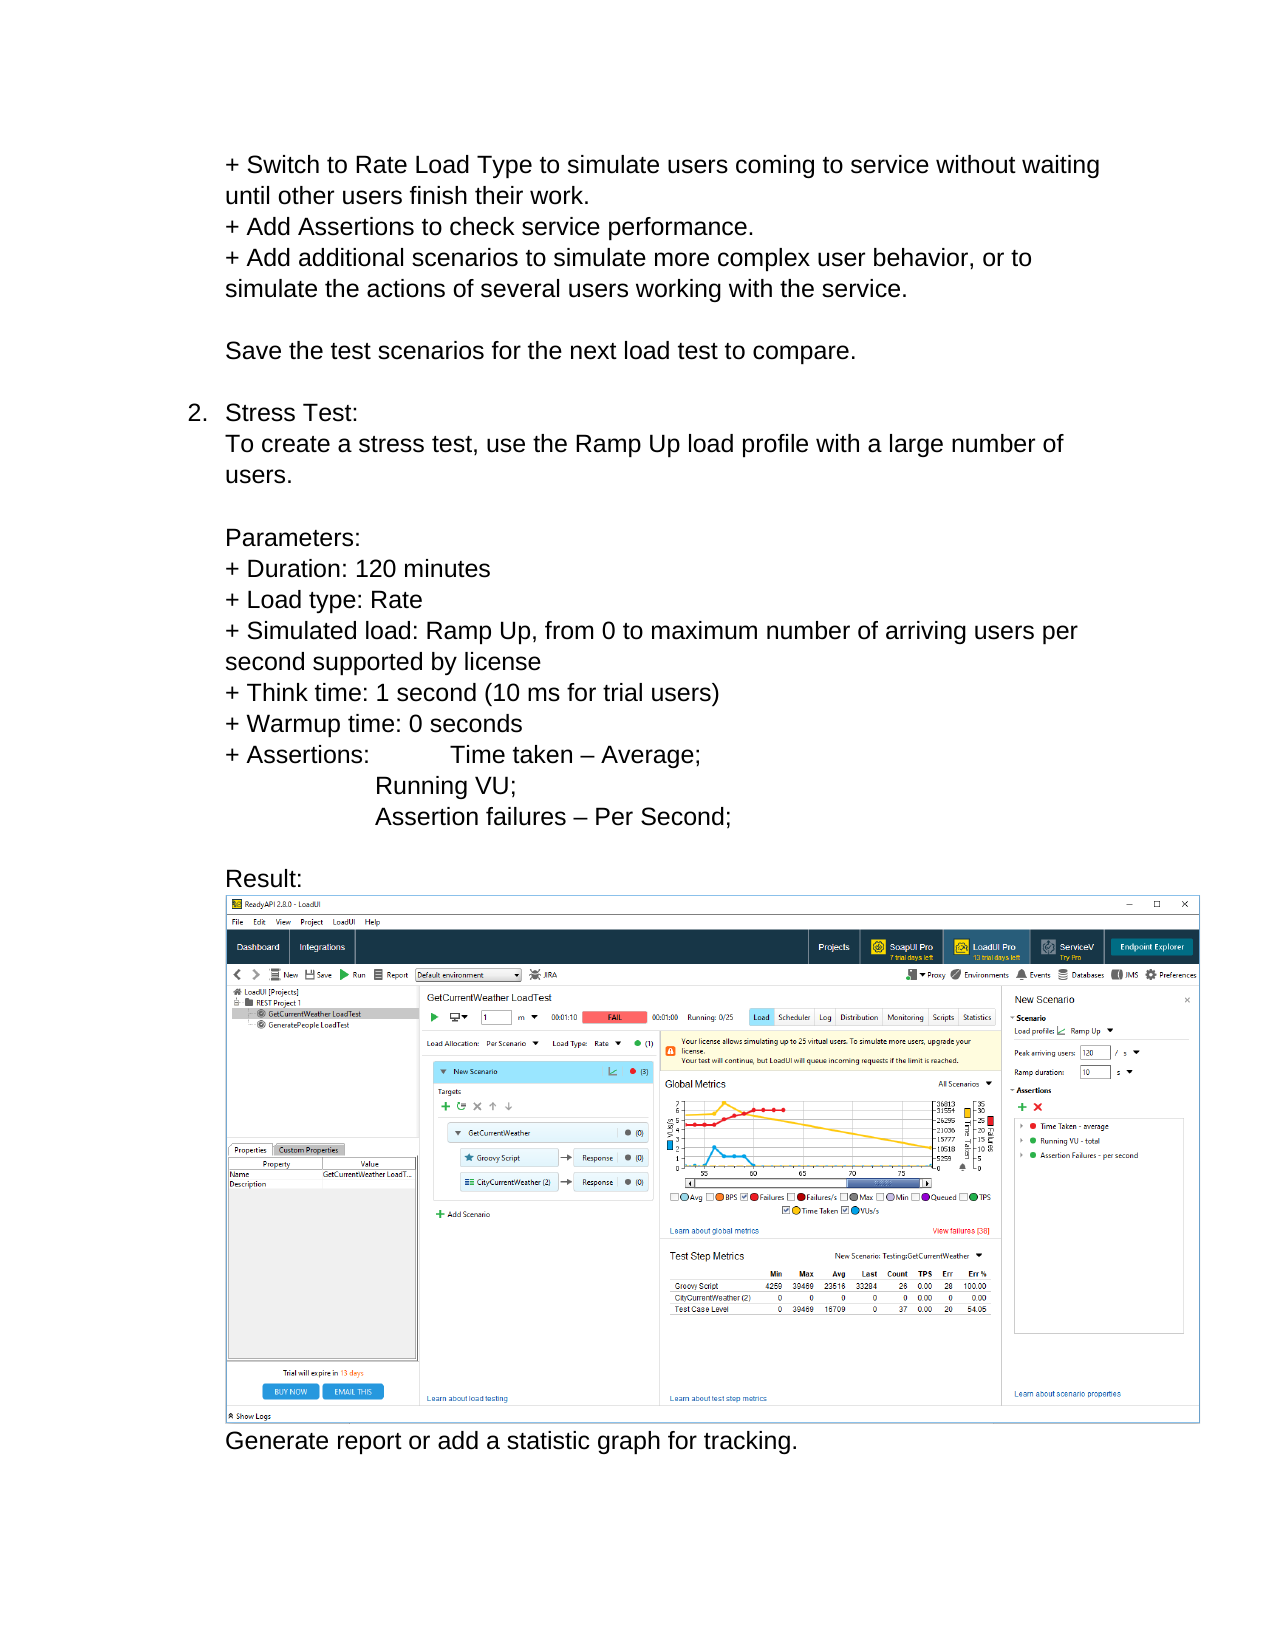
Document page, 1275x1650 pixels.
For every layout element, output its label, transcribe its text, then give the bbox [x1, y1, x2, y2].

list + Add Assertions to check service performance. [225, 212, 1125, 241]
list Parameters: [225, 522, 1125, 551]
list Save the test scenarios for the next load test to compare. [225, 336, 1125, 365]
list + Duration: 120 minutes [225, 553, 1125, 582]
list + Warmup time: 0 seconds [225, 709, 1125, 737]
list + Assertions: Time taken – Average; [225, 740, 1125, 768]
list + Simulated load: Ramp Up, from 0 to maximum number of arriving users per second supported by license [225, 616, 1125, 675]
list Generate report or add a statistic graph for tracking. [225, 1426, 1125, 1455]
list To create a stress test, use the Ramp Up load profile with a large number of users. [225, 429, 1125, 489]
picture [225, 895, 1200, 1424]
list + Think time: 1 second (10 ms for trial users) [225, 678, 1125, 706]
list Result: [225, 864, 1125, 895]
list Stress Test: [187, 398, 1125, 427]
list Running VU; [300, 771, 1125, 799]
list + Load type: Rate [225, 584, 1125, 613]
list Assertion failures – Per Second; [300, 802, 1125, 831]
list + Switch to Rate Load Type to simulate users coming to service without waiting until other users finish their work. [225, 150, 1125, 210]
list + Add additional scenarios to simulate more complex user behavior, or to simulate the actions of several users working with the service. [225, 243, 1125, 303]
